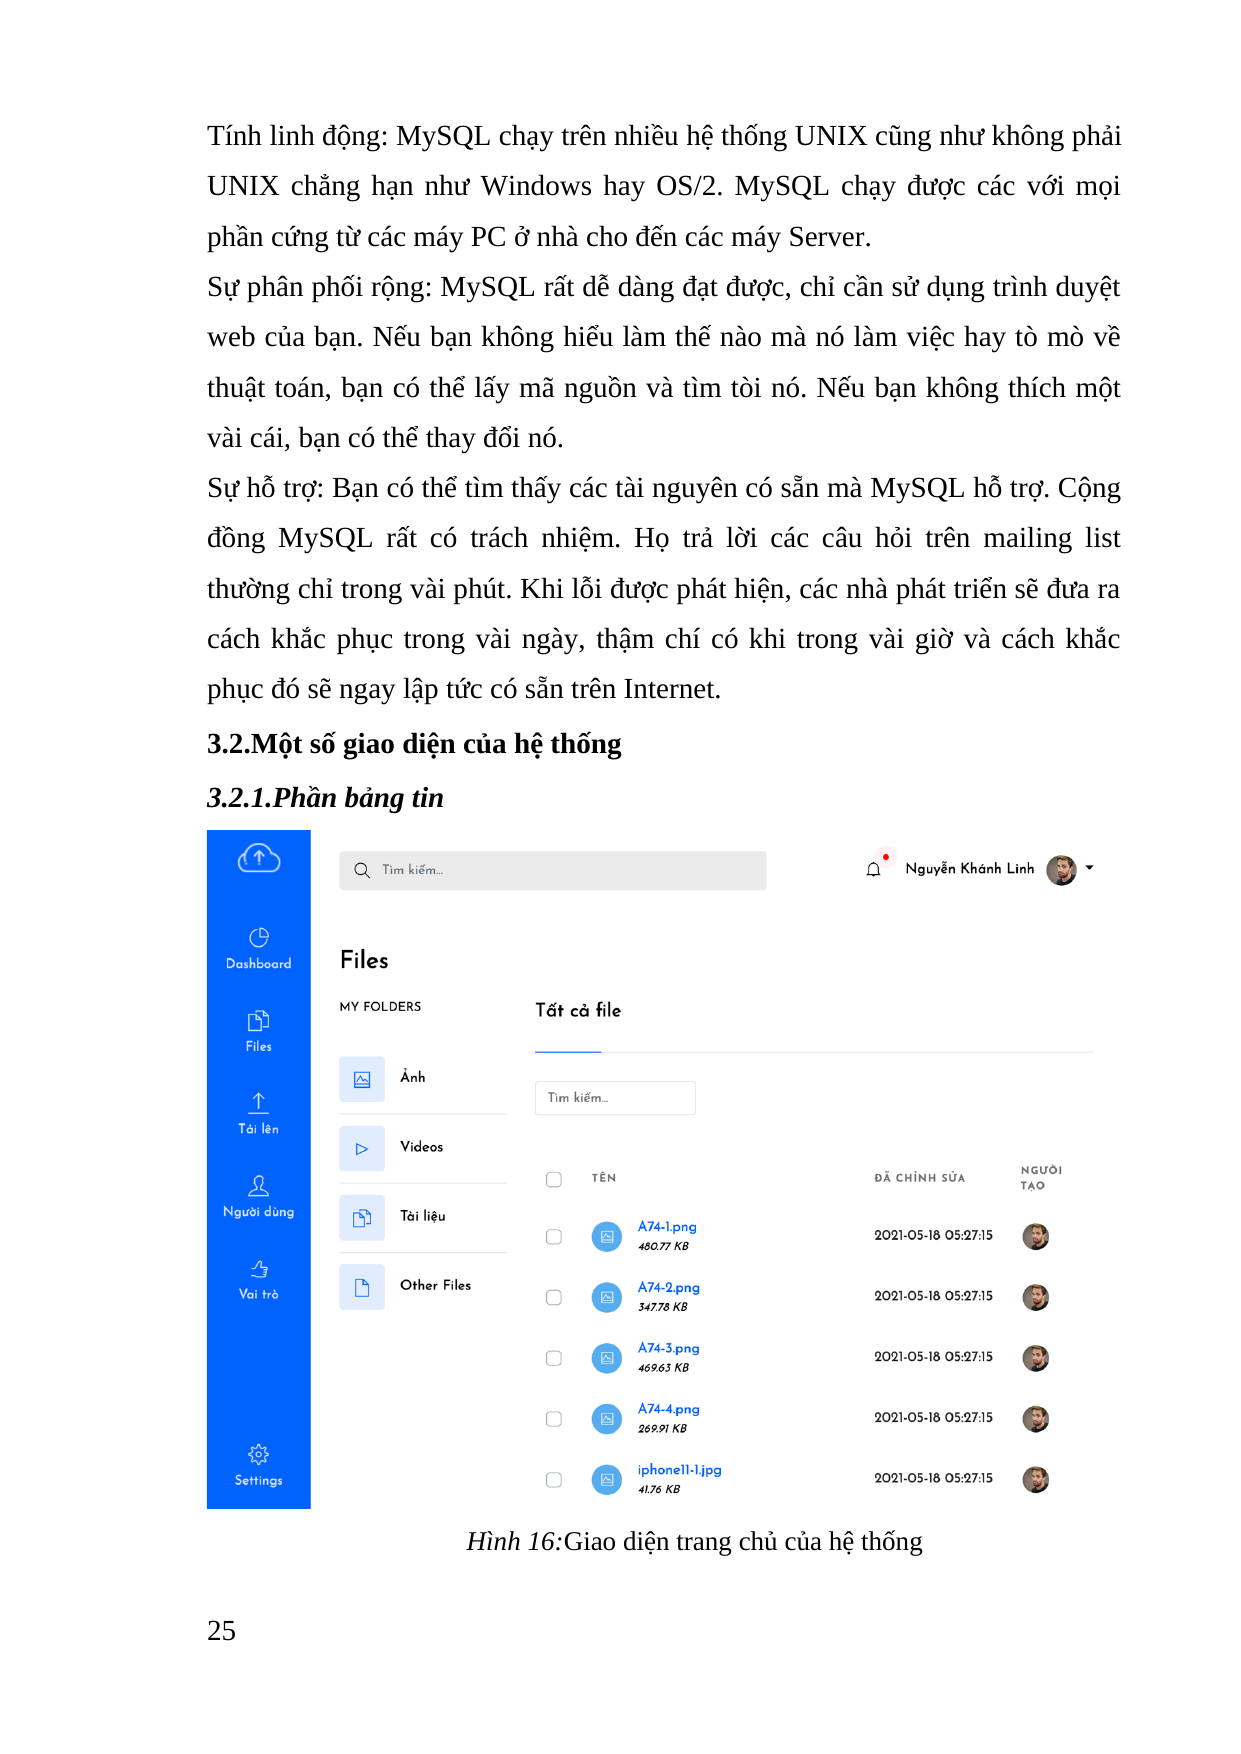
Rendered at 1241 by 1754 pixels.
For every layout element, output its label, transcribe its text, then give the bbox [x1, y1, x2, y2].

picture [206, 830, 1122, 1509]
text Sự phân phối rộng: MySQL rất dễ dàng đạt được, chỉ cần sử dụng trình duyệt web của bạn. Nếu bạn không hiểu làm thế nào mà nó làm việc hay tò mò về thuật toán, bạn có thể lấy mã nguồn và tìm tòi nó. Nếu bạn không thích một vài cái, bạn có thể thay đổi nó. [207, 269, 1122, 453]
subtitle 3.2.Một số giao diện của hệ thống [207, 726, 1122, 759]
text Tính linh động: MySQL chạy trên nhiều hệ thống UNIX cũng như không phải UNIX chẳng hạn như Windows hay OS/2. MySQL chạy được các với mọi phần cứng từ các máy PC ở nhà cho đến các máy Server. [207, 118, 1122, 252]
text Sự hỗ trợ: Bạn có thể tìm thấy các tài nguyên có sẵn mà MySQL hỗ trợ. Cộng đồng MySQL rất có trách nhiệm. Họ trả lời các câu hỏi trên mailing list thường chỉ trong vài phút. Khi lỗi được phát hiện, các nhà phát triển sẽ đưa ra cách khắc phục trong vài ngày, thậm chí có khi trong vài giờ và cách khắc phục đó sẽ ngay lập tức có sẵn trên Internet. [207, 470, 1122, 705]
subtitle 3.2.1.Phần bảng tin [207, 781, 1122, 814]
text Hình 16:Giao diện trang chủ của hệ thống [207, 1525, 1122, 1556]
